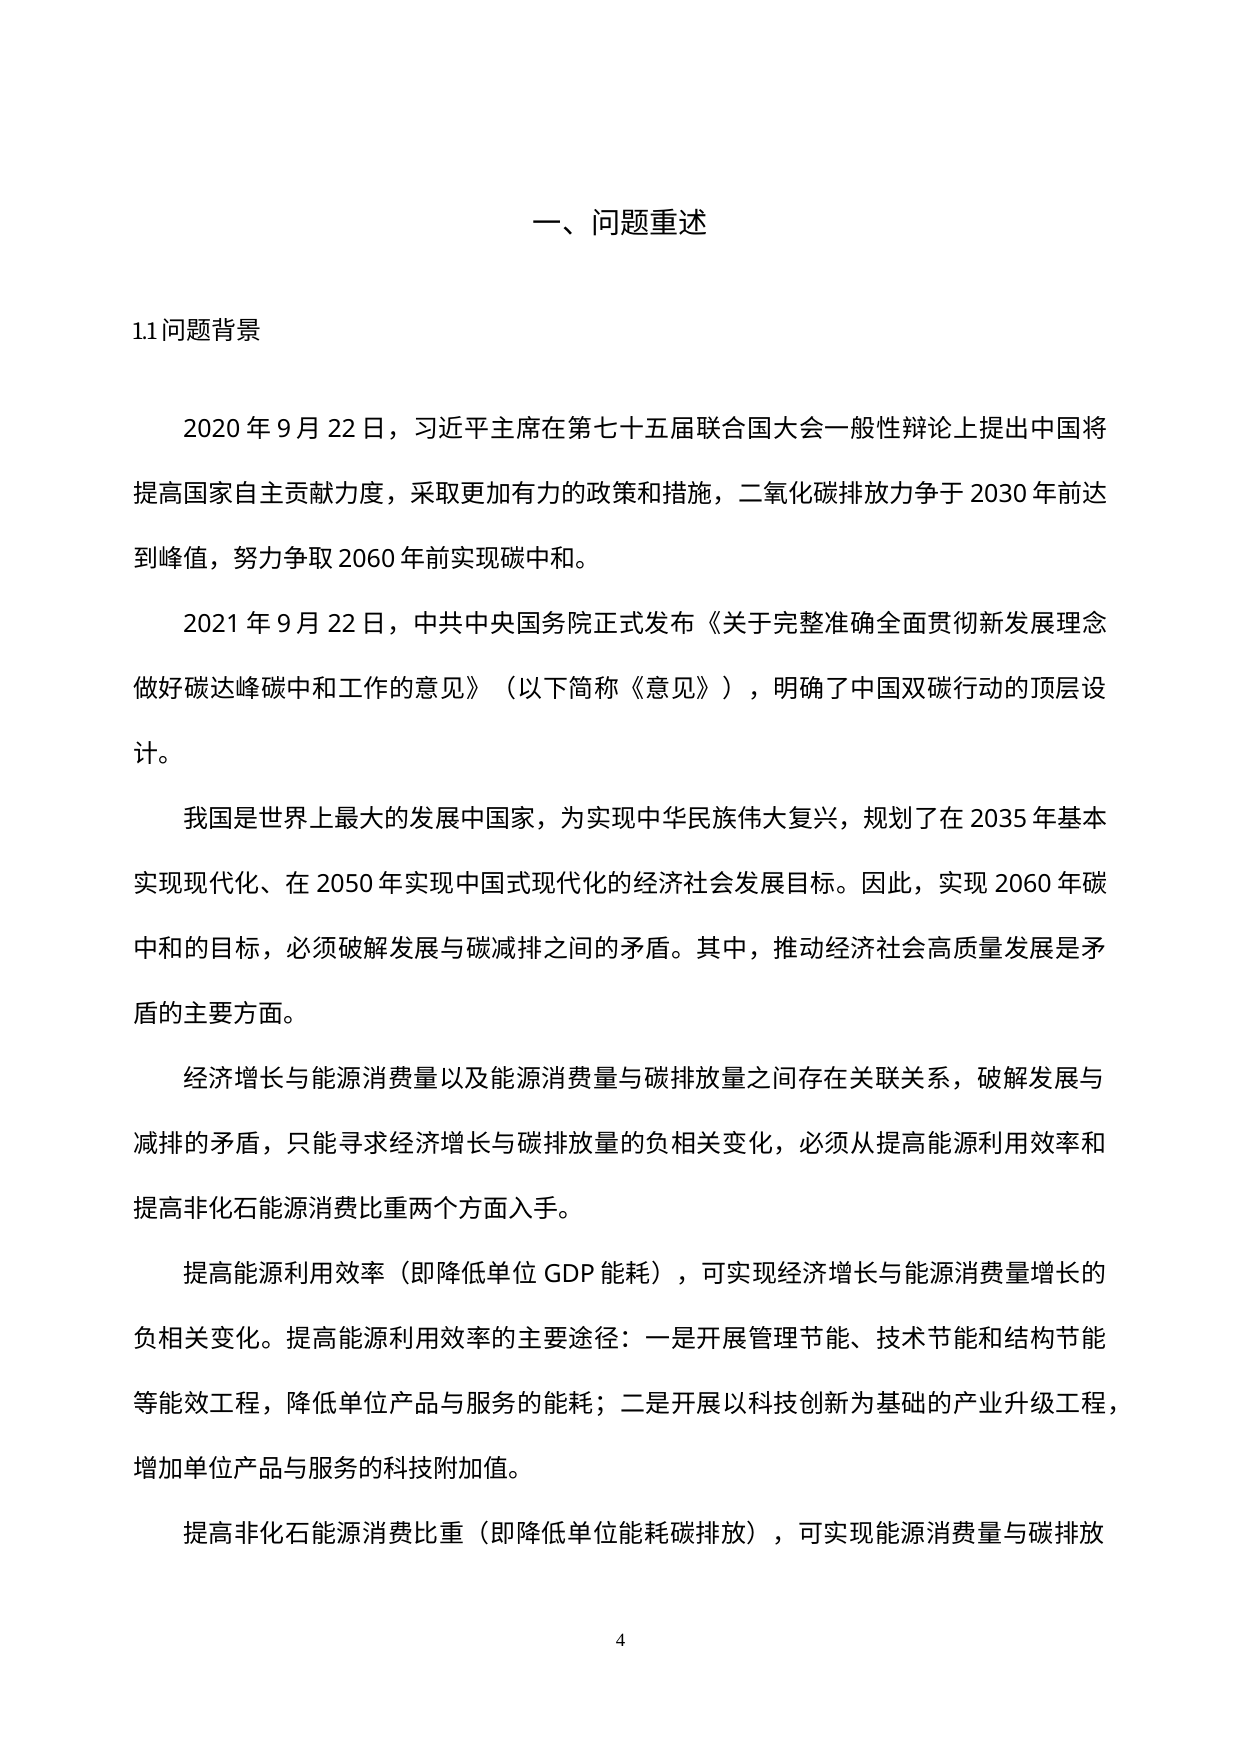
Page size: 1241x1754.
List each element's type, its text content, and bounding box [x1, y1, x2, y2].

text 提高能源利用效率（即降低单位GDP能耗），可实现经济增长与能源消费量增长的负相关变化。提高能源利用效率的主要途径：一是开展管理节能、技术节能和结构节能等能效工程，降低单位产品与服务的能耗；二是开展以科技创新为基础的产业升级工程，增加单位产品与服务的科技附加值。 [133, 1239, 1107, 1499]
text 2020年9月22日，习近平主席在第七十五届联合国大会一般性辩论上提出中国将提高国家自主贡献力度，采取更加有力的政策和措施，二氧化碳排放力争于2030年前达到峰值，努力争取2060年前实现碳中和。 [133, 394, 1107, 589]
subtitle 问题背景 [133, 296, 1107, 361]
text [133, 1499, 1107, 1564]
subtitle 问题重述 [133, 188, 1107, 253]
text 我国是世界上最大的发展中国家，为实现中华民族伟大复兴，规划了在2035年基本实现现代化、在2050年实现中国式现代化的经济社会发展目标。因此，实现2060年碳中和的目标，必须破解发展与碳减排之间的矛盾。其中，推动经济社会高质量发展是矛盾的主要方面。 [133, 784, 1107, 1044]
text 2021年9月22日，中共中央国务院正式发布《关于完整准确全面贯彻新发展理念做好碳达峰碳中和工作的意见》（以下简称《意见》），明确了中国双碳行动的顶层设计。 [133, 589, 1107, 784]
text 经济增长与能源消费量以及能源消费量与碳排放量之间存在关联关系，破解发展与减排的矛盾，只能寻求经济增长与碳排放量的负相关变化，必须从提高能源利用效率和提高非化石能源消费比重两个方面入手。 [133, 1044, 1107, 1239]
